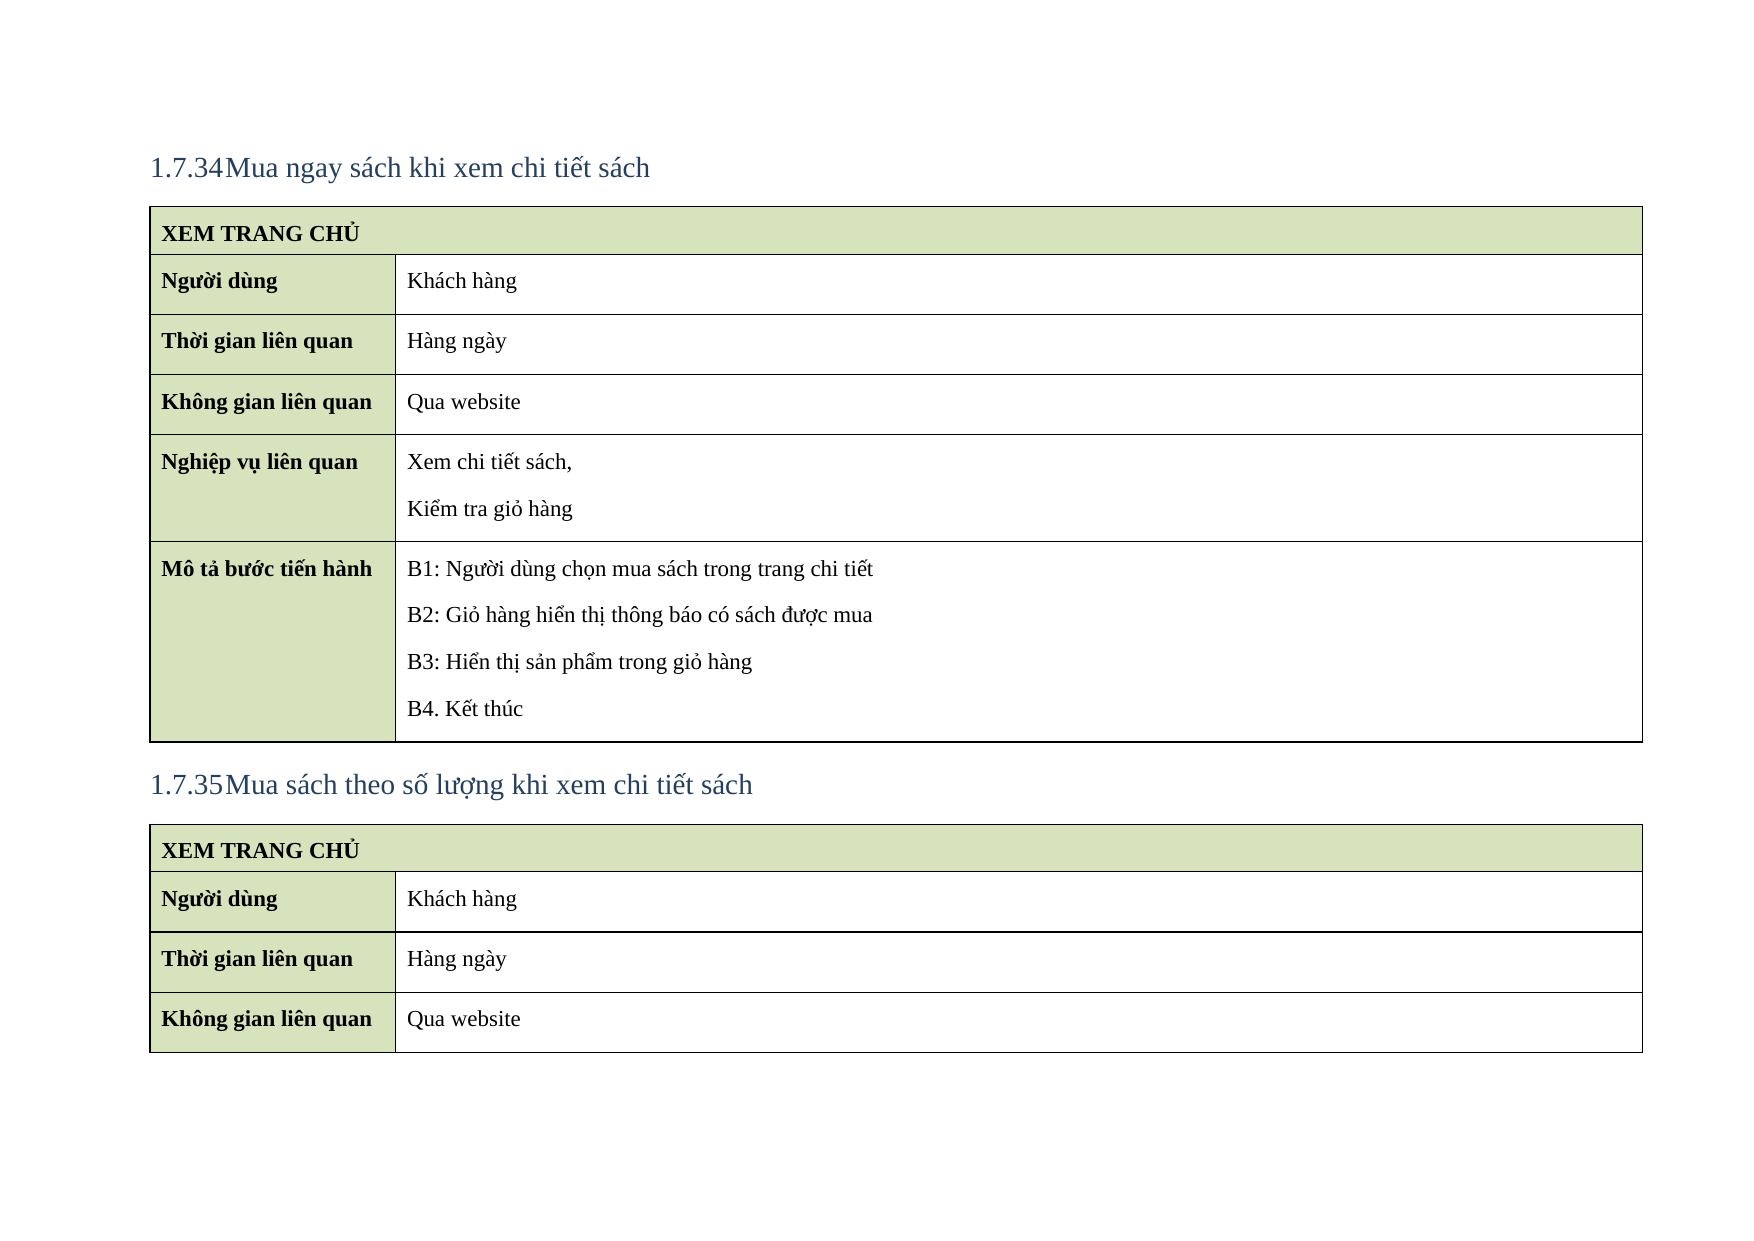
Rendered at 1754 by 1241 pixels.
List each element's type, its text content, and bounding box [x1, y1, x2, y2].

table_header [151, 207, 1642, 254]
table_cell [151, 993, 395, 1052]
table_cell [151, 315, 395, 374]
subtitle Mua ngay sách khi xem chi tiết sách [150, 150, 1604, 183]
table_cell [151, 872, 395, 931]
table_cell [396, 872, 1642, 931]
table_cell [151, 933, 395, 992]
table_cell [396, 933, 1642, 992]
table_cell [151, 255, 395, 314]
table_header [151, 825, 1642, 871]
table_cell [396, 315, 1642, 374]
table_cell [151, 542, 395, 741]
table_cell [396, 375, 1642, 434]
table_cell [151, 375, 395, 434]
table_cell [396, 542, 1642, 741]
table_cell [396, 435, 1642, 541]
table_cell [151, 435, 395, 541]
subtitle Mua sách theo số lượng khi xem chi tiết sách [150, 767, 1604, 801]
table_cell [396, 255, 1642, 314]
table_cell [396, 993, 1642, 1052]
